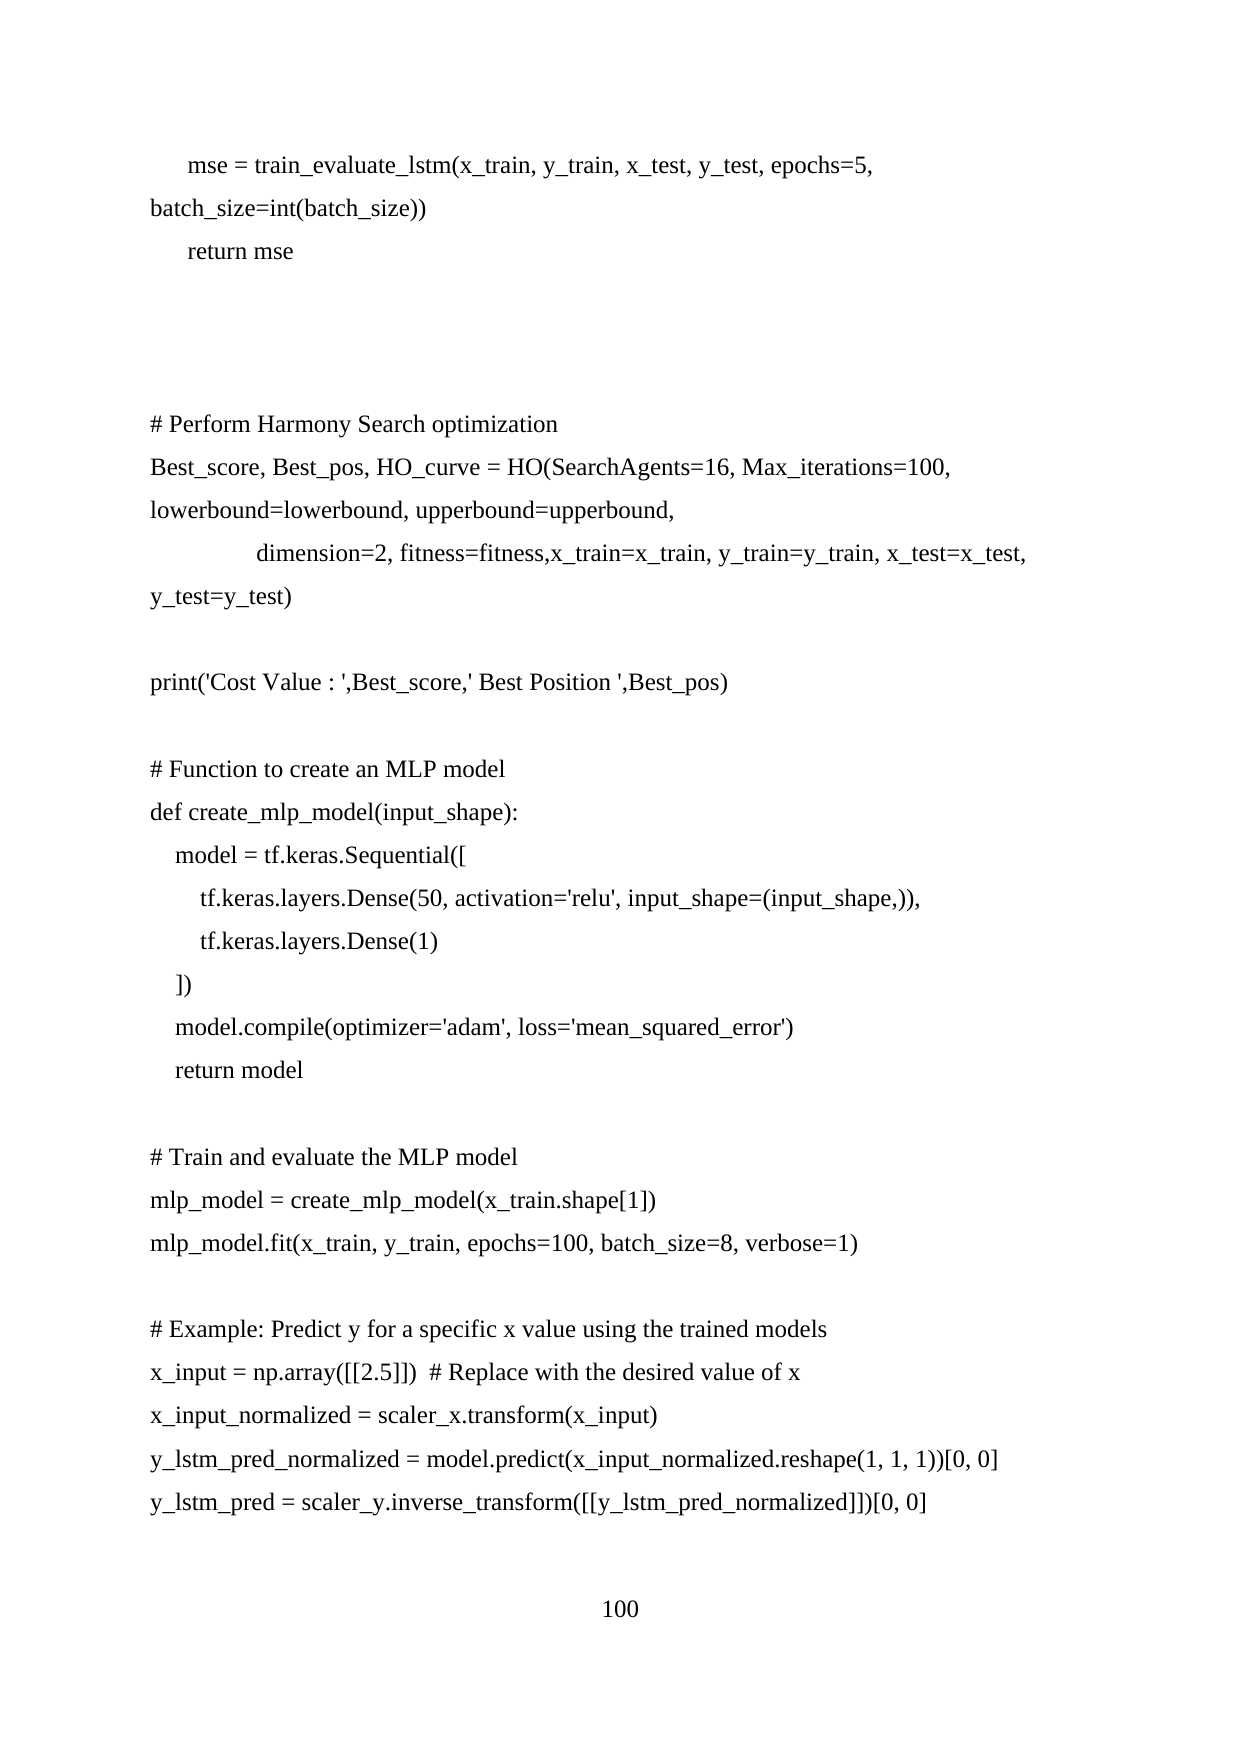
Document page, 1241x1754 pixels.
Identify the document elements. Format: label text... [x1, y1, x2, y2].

text # Perform Harmony Search optimization [150, 409, 1090, 437]
text return model [150, 1056, 1090, 1084]
text y_lstm_pred = scaler_y.inverse_transform([[y_lstm_pred_normalized]])[0, 0] [150, 1487, 1090, 1516]
text mlp_model.fit(x_train, y_train, epochs=100, batch_size=8, verbose=1) [150, 1228, 1090, 1257]
text x_input = np.array([[2.5]]) # Replace with the desired value of x [150, 1357, 1090, 1386]
text # Example: Predict y for a specific x value using the trained models [150, 1314, 1090, 1343]
text y_lstm_pred_normalized = model.predict(x_input_normalized.reshape(1, 1, 1))[0, 0] [150, 1444, 1090, 1472]
text model = tf.keras.Sequential([ [150, 840, 1090, 869]
text mse = train_evaluate_lstm(x_train, y_train, x_test, y_test, epochs=5, batch_size=int(batch_size)) [150, 150, 1090, 222]
text mlp_model = create_mlp_model(x_train.shape[1]) [150, 1185, 1090, 1214]
text ]) [150, 969, 1090, 998]
text return mse [150, 236, 1090, 265]
text # Train and evaluate the MLP model [150, 1142, 1090, 1171]
text # Function to create an MLP model [150, 754, 1090, 782]
text def create_mlp_model(input_shape): [150, 797, 1090, 826]
text Best_score, Best_pos, HO_curve = HO(SearchAgents=16, Max_iterations=100, lowerbound=lowerbound, upperbound=upperbound, [150, 452, 1090, 524]
text tf.keras.layers.Dense(50, activation='relu', input_shape=(input_shape,)), [150, 883, 1090, 912]
text x_input_normalized = scaler_x.transform(x_input) [150, 1401, 1090, 1429]
text tf.keras.layers.Dense(1) [150, 926, 1090, 955]
text print('Cost Value : ',Best_score,' Best Position ',Best_pos) [150, 667, 1090, 696]
text dimension=2, fitness=fitness,x_train=x_train, y_train=y_train, x_test=x_test, y_test=y_test) [150, 538, 1090, 610]
text model.compile(optimizer='adam', loss='mean_squared_error') [150, 1012, 1090, 1041]
